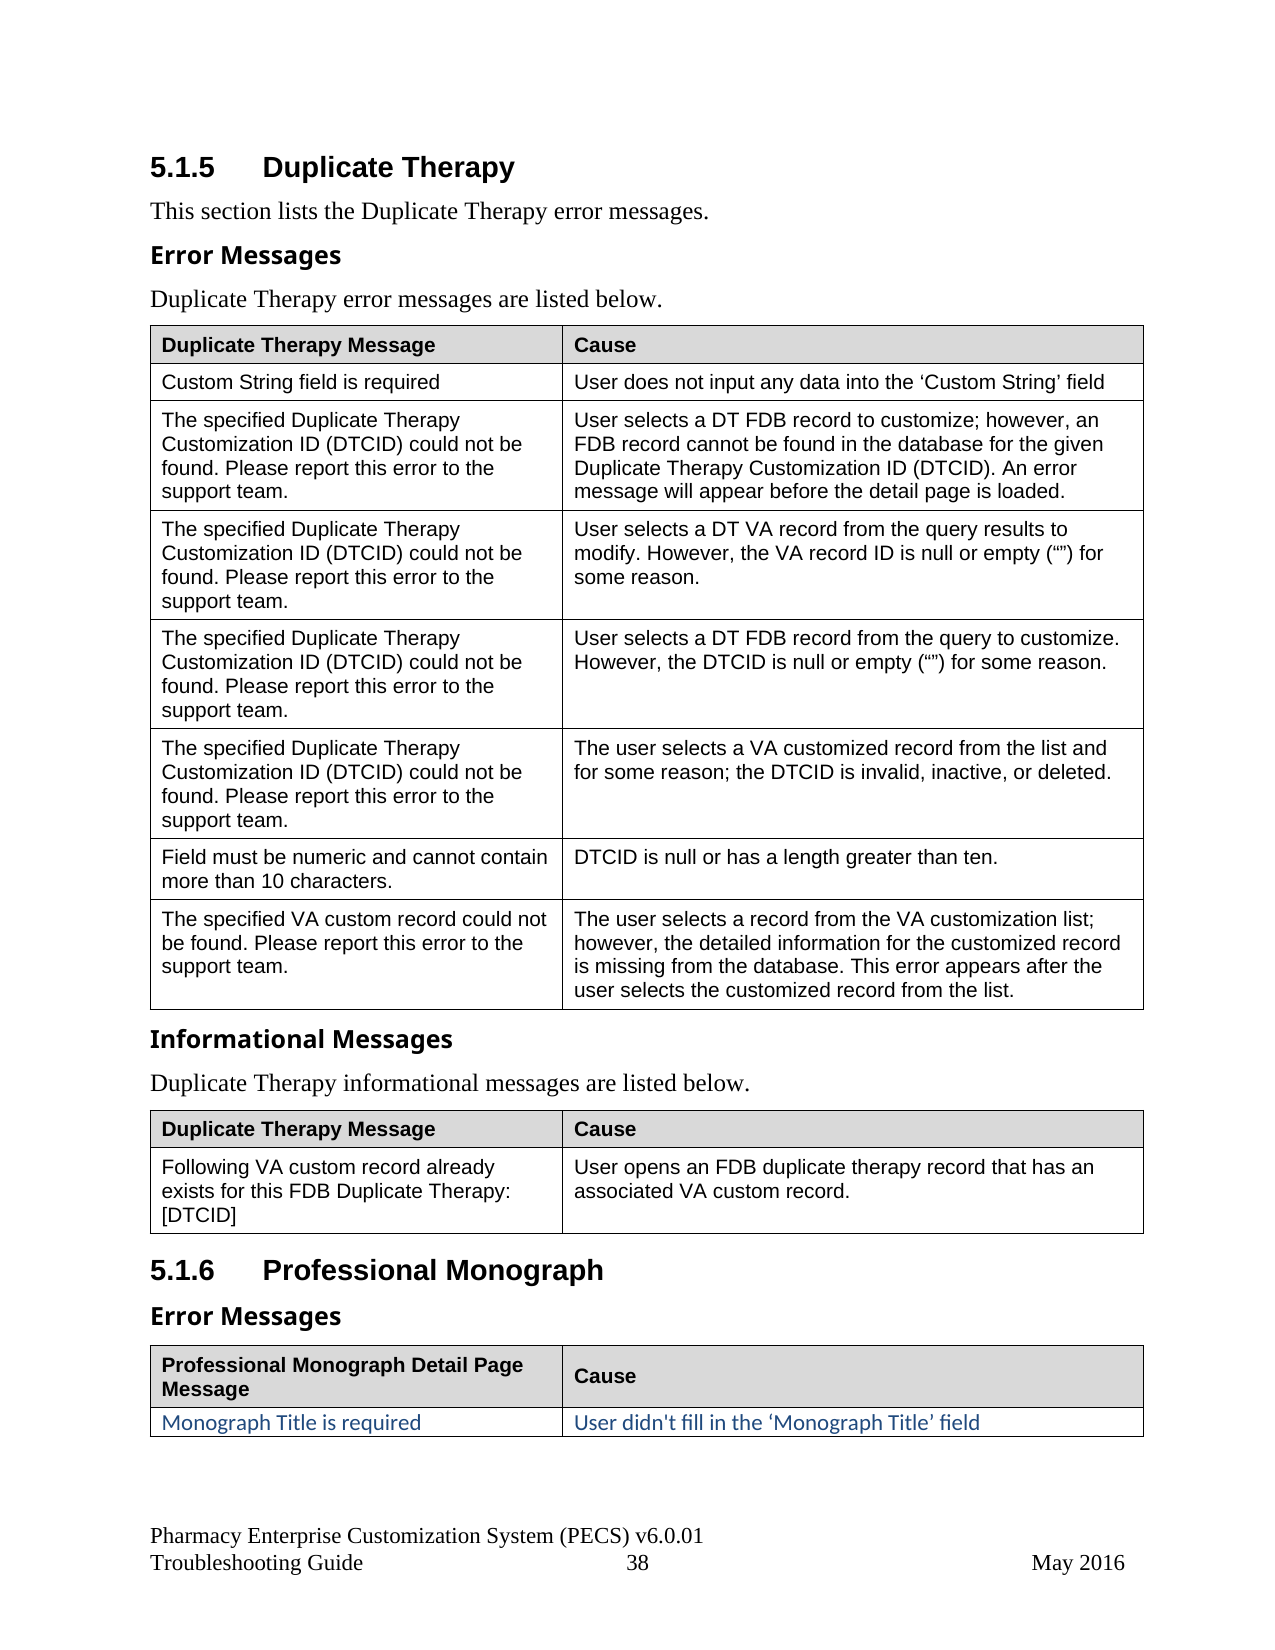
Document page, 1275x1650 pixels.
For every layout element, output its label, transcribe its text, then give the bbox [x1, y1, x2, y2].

table_cell The specified VA custom record could not be found. Please report this error to the support team. [151, 900, 562, 1008]
table_cell User opens an FDB duplicate therapy record that has an associated VA custom record. [563, 1148, 1143, 1233]
table_cell The user selects a VA customized record from the list and for some reason; the DTCID is invalid, inactive, or deleted. [563, 729, 1143, 838]
text Error Messages [150, 1298, 1134, 1333]
text This section lists the Duplicate Therapy error messages. [150, 196, 1134, 225]
table_cell DTCID is null or has a length greater than ten. [563, 839, 1143, 899]
table_cell User selects a DT VA record from the query results to modify. However, the VA record ID is null or empty (“”) for some reason. [563, 511, 1143, 619]
table_header Cause [563, 1346, 1143, 1407]
table_cell Field must be numeric and cannot contain more than 10 characters. [151, 839, 562, 899]
table_cell Following VA custom record already exists for this FDB Duplicate Therapy: [DTCID] [151, 1148, 562, 1233]
table_cell Custom String field is required [151, 364, 562, 400]
table_header Duplicate Therapy Message [151, 326, 562, 363]
table_cell The specified Duplicate Therapy Customization ID (DTCID) could not be found. Please report this error to the support team. [151, 620, 562, 728]
table_header Cause [563, 1111, 1143, 1147]
text Informational Messages [150, 1022, 1134, 1056]
text Duplicate Therapy error messages are listed below. [150, 284, 1134, 313]
table_cell The specified Duplicate Therapy Customization ID (DTCID) could not be found. Please report this error to the support team. [151, 729, 562, 838]
table_cell User didn't fill in the ‘Monograph Title’ field [563, 1408, 1143, 1436]
text Duplicate Therapy informational messages are listed below. [150, 1068, 1134, 1097]
text Error Messages [150, 237, 1134, 271]
table_cell The user selects a record from the VA customization list; however, the detailed information for the customized record is missing from the database. This error appears after the user selects the customized record from the list. [563, 900, 1143, 1008]
table_cell The specified Duplicate Therapy Customization ID (DTCID) could not be found. Please report this error to the support team. [151, 401, 562, 509]
table_cell User selects a DT FDB record from the query to customize. However, the DTCID is null or empty (“”) for some reason. [563, 620, 1143, 728]
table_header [151, 1346, 562, 1407]
table_cell User selects a DT FDB record to customize; however, an FDB record cannot be found in the database for the given Duplicate Therapy Customization ID (DTCID). An error message will appear before the detail page is loaded. [563, 401, 1143, 509]
table_cell Monograph Title is required [151, 1408, 562, 1436]
subtitle Duplicate Therapy [150, 150, 1134, 183]
table_cell User does not input any data into the ‘Custom String’ field [563, 364, 1143, 400]
subtitle Professional Monograph [150, 1252, 1134, 1286]
table_cell The specified Duplicate Therapy Customization ID (DTCID) could not be found. Please report this error to the support team. [151, 511, 562, 619]
table_header Duplicate Therapy Message [151, 1111, 562, 1147]
table_header Cause [563, 326, 1143, 363]
